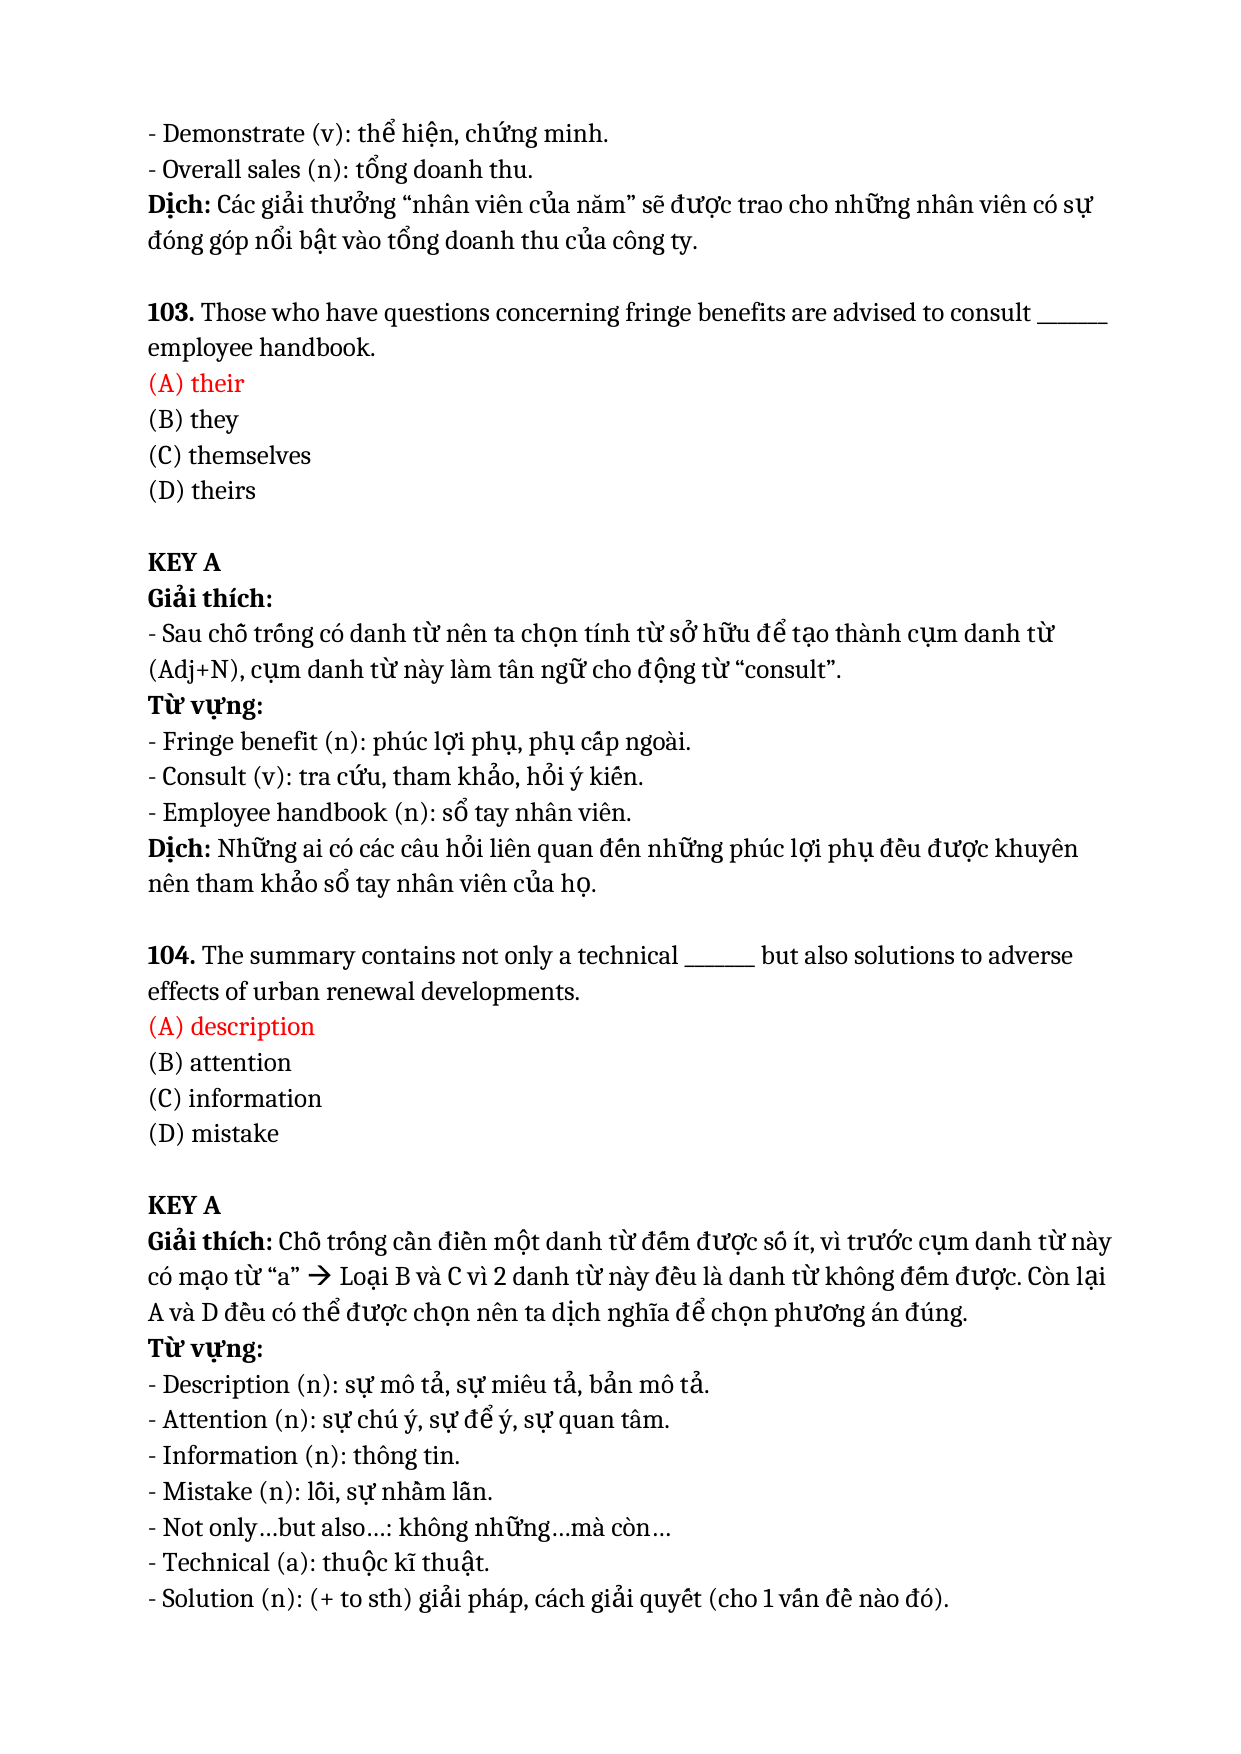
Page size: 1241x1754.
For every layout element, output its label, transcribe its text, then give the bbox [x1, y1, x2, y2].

text - Consult (v): tra cứu, tham khảo, hỏi ý kiến. [148, 761, 1122, 792]
text - Employee handbook (n): sổ tay nhân viên. [148, 797, 1122, 828]
text 104. The summary contains not only a technical _______ but also solutions to adverse effects of urban renewal developments. (A) description (B) attention (C) information (D) mistake [148, 940, 1122, 1150]
text - Demonstrate (v): thể hiện, chứng minh. [148, 118, 1122, 149]
text Dịch: Những ai có các câu hỏi liên quan đến những phúc lợi phụ đều được khuyên nên tham khảo sổ tay nhân viên của họ. [148, 833, 1122, 899]
text - Attention (n): sự chú ý, sự để ý, sự quan tâm. [148, 1404, 1122, 1436]
text - Technical (a): thuộc kĩ thuật. [148, 1547, 1122, 1578]
text - Mistake (n): lỗi, sự nhầm lẫn. [148, 1476, 1122, 1507]
text Từ vựng: [148, 690, 1122, 721]
text - Fringe benefit (n): phúc lợi phụ, phụ cấp ngoài. [148, 726, 1122, 757]
text Giải thích: Chỗ trống cần điền một danh từ đếm được số ít, vì trước cụm danh từ này có mạo từ “a” Loại B và C vì 2 danh từ này đều là danh từ không đếm được. Còn lại A và D đều có thể được chọn nên ta dịch nghĩa để chọn phương án đúng. [148, 1226, 1122, 1328]
text - Solution (n): (+ to sth) giải pháp, cách giải quyết (cho 1 vấn đề nào đó). [148, 1583, 1122, 1614]
text Dịch: Các giải thưởng “nhân viên của năm” sẽ được trao cho những nhân viên có sự đóng góp nổi bật vào tổng doanh thu của công ty. [148, 189, 1122, 256]
text - Sau chỗ trống có danh từ nên ta chọn tính từ sở hữu để tạo thành cụm danh từ (Adj+N), cụm danh từ này làm tân ngữ cho động từ “consult”. [148, 618, 1122, 685]
text - Description (n): sự mô tả, sự miêu tả, bản mô tả. [148, 1369, 1122, 1400]
text 103. Those who have questions concerning fringe benefits are advised to consult _______ employee handbook. (A) their (B) they (C) themselves (D) theirs [148, 297, 1122, 507]
text - Information (n): thông tin. [148, 1440, 1122, 1471]
text KEY A [148, 547, 1122, 578]
text - Overall sales (n): tổng doanh thu. [148, 154, 1122, 185]
text - Not only…but also…: không những…mà còn… [148, 1512, 1122, 1543]
text KEY A [148, 1190, 1122, 1221]
text Từ vựng: [148, 1333, 1122, 1364]
text Giải thích: [148, 583, 1122, 614]
